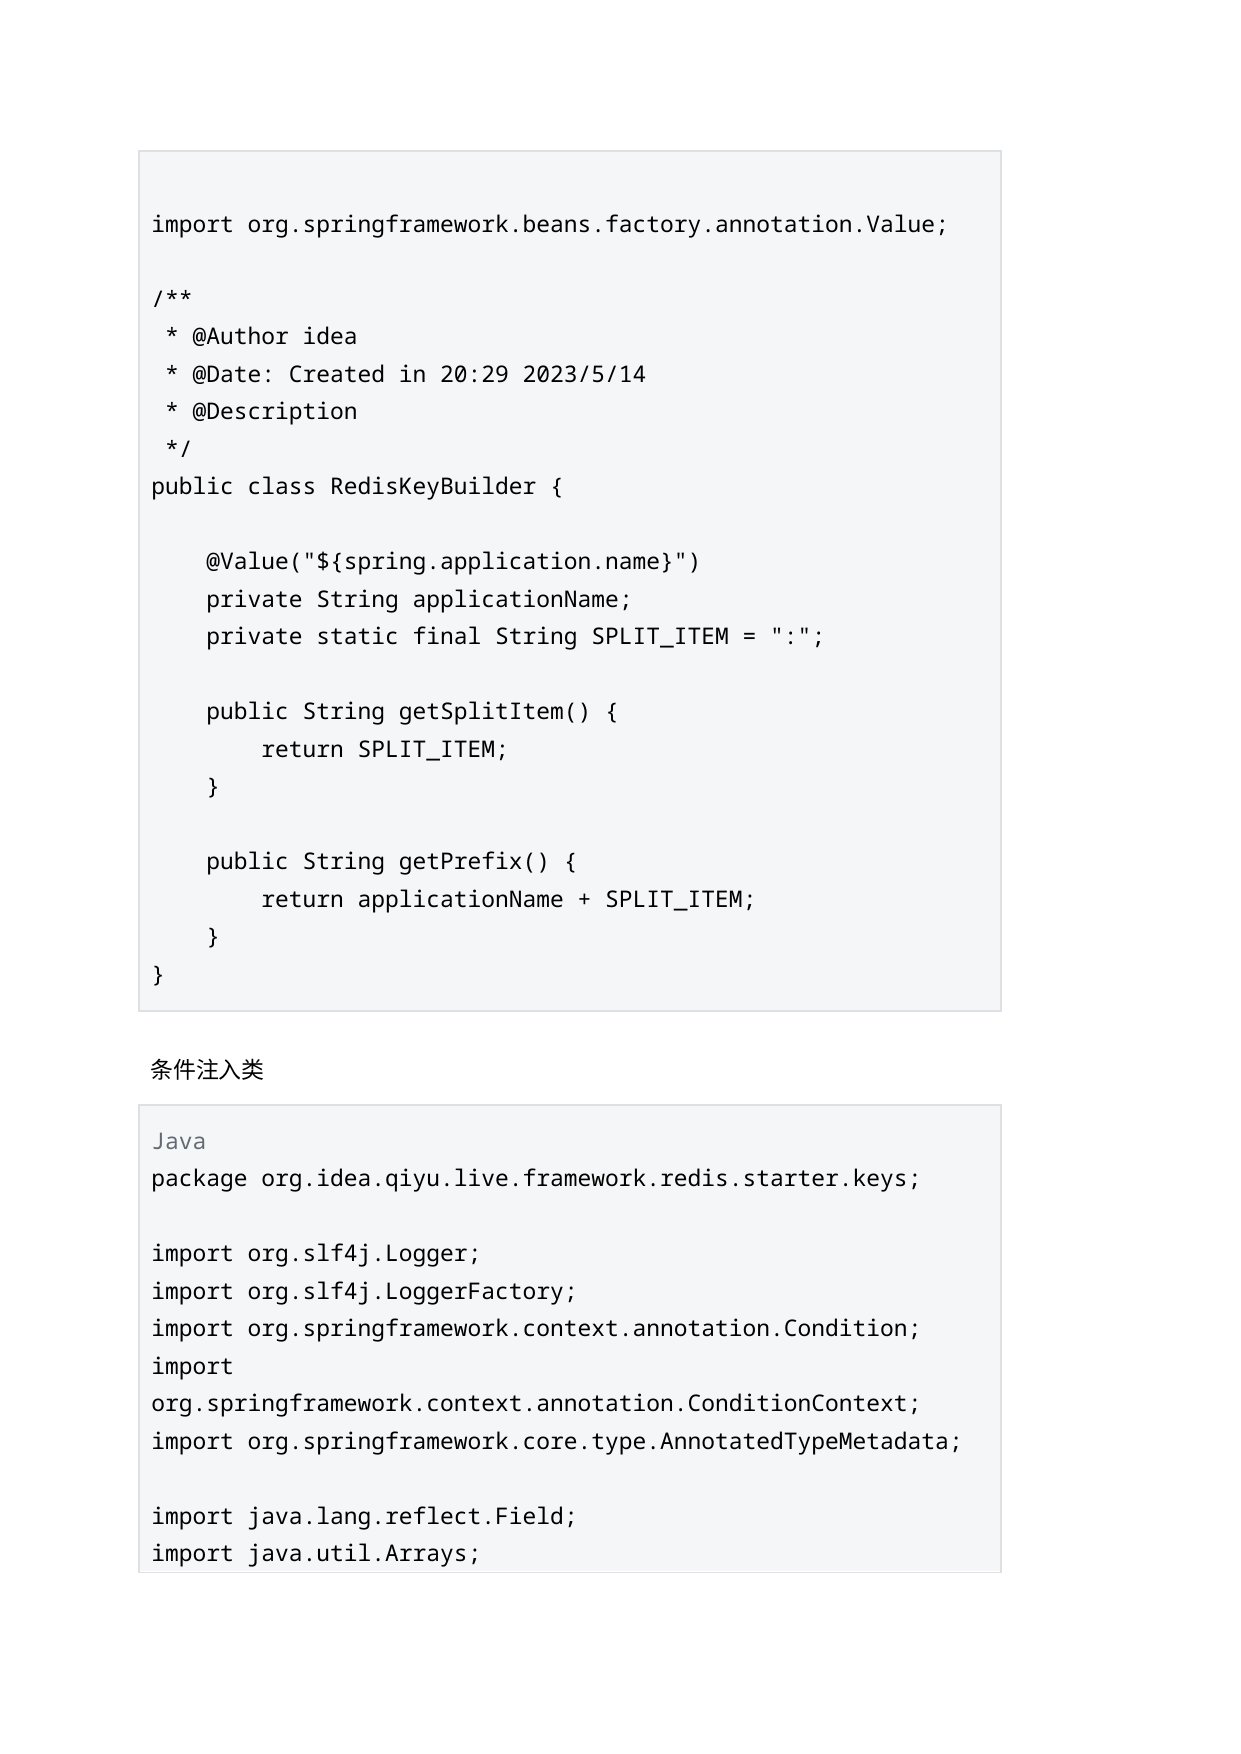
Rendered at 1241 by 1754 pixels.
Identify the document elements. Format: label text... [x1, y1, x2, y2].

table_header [140, 152, 1000, 1010]
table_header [140, 1106, 1000, 1571]
text 条件注入类 [150, 1052, 1090, 1085]
